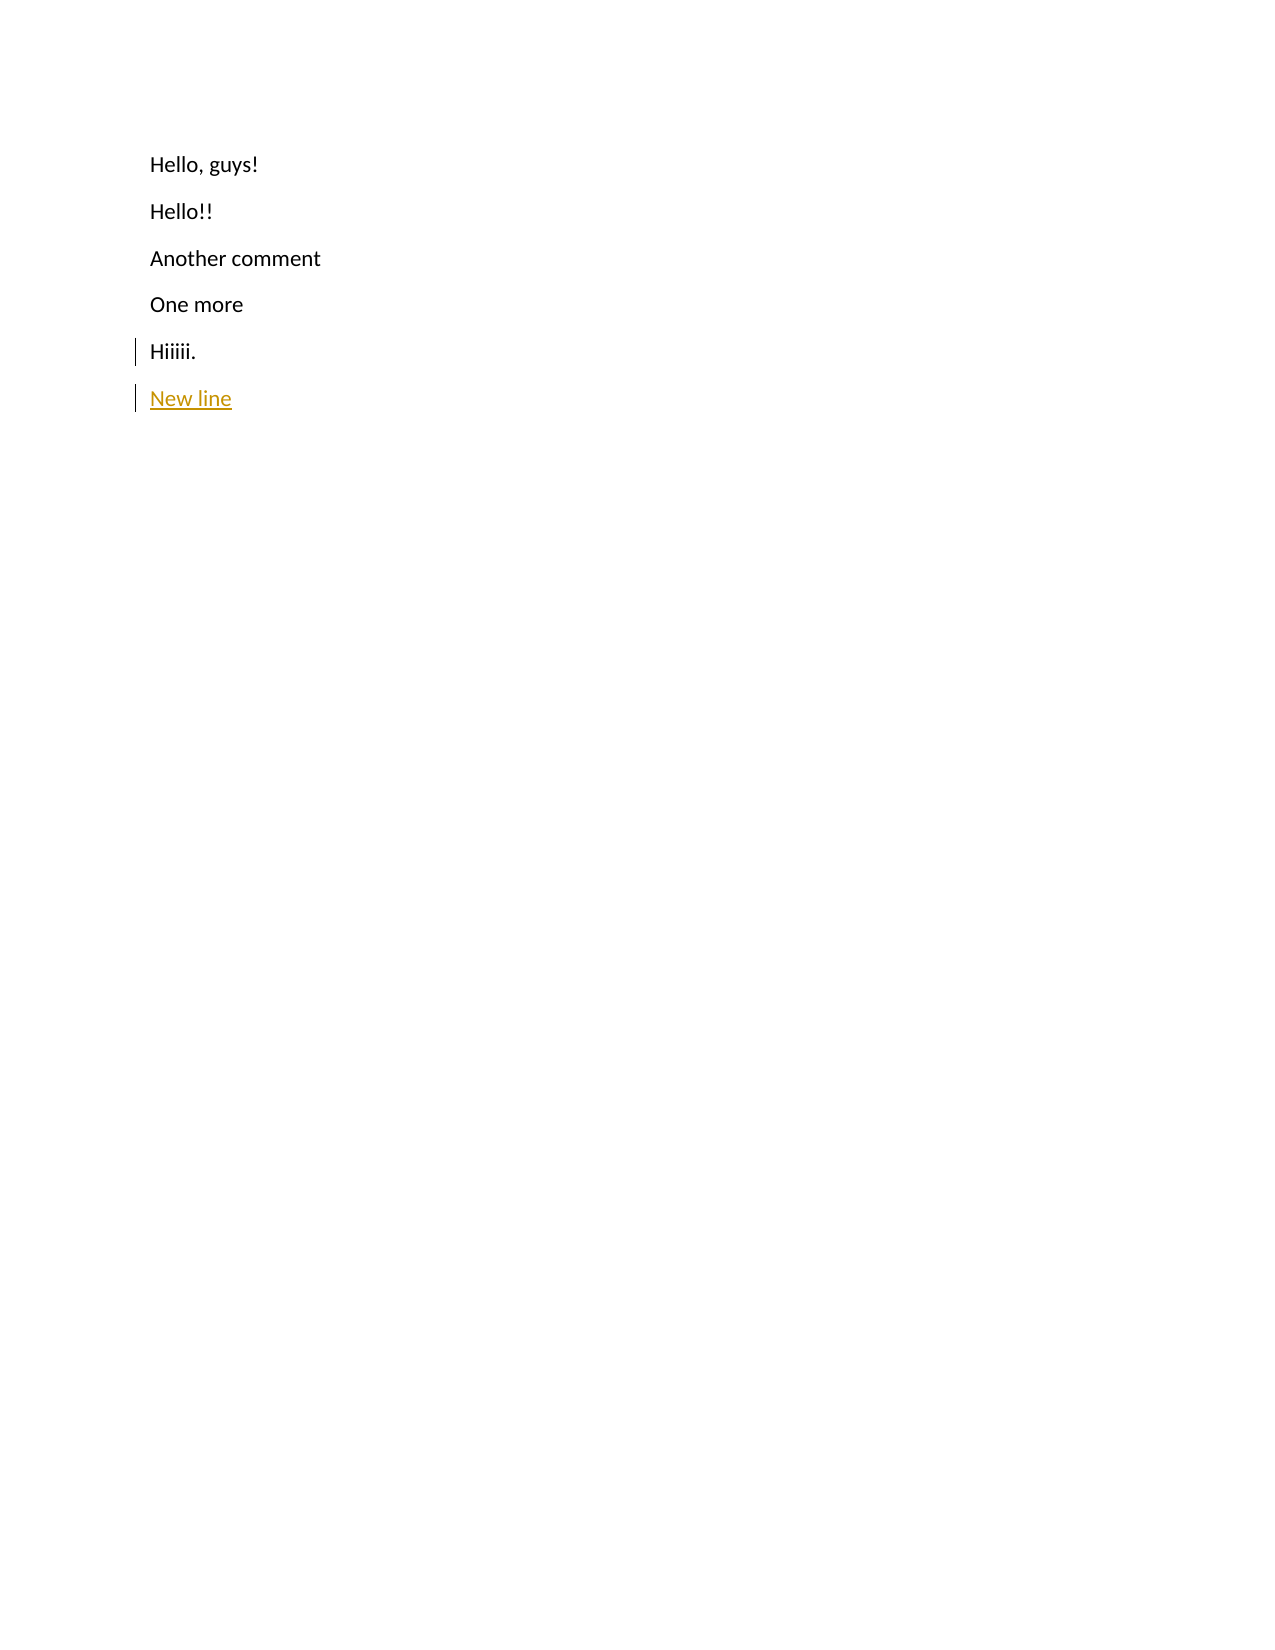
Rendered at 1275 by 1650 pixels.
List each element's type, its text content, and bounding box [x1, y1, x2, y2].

text Hello, guys! [150, 150, 1125, 178]
text Another comment [150, 244, 1125, 272]
text Hello!! [150, 197, 1125, 225]
text One more [150, 291, 1125, 319]
text Hiiiii. [150, 337, 1125, 366]
